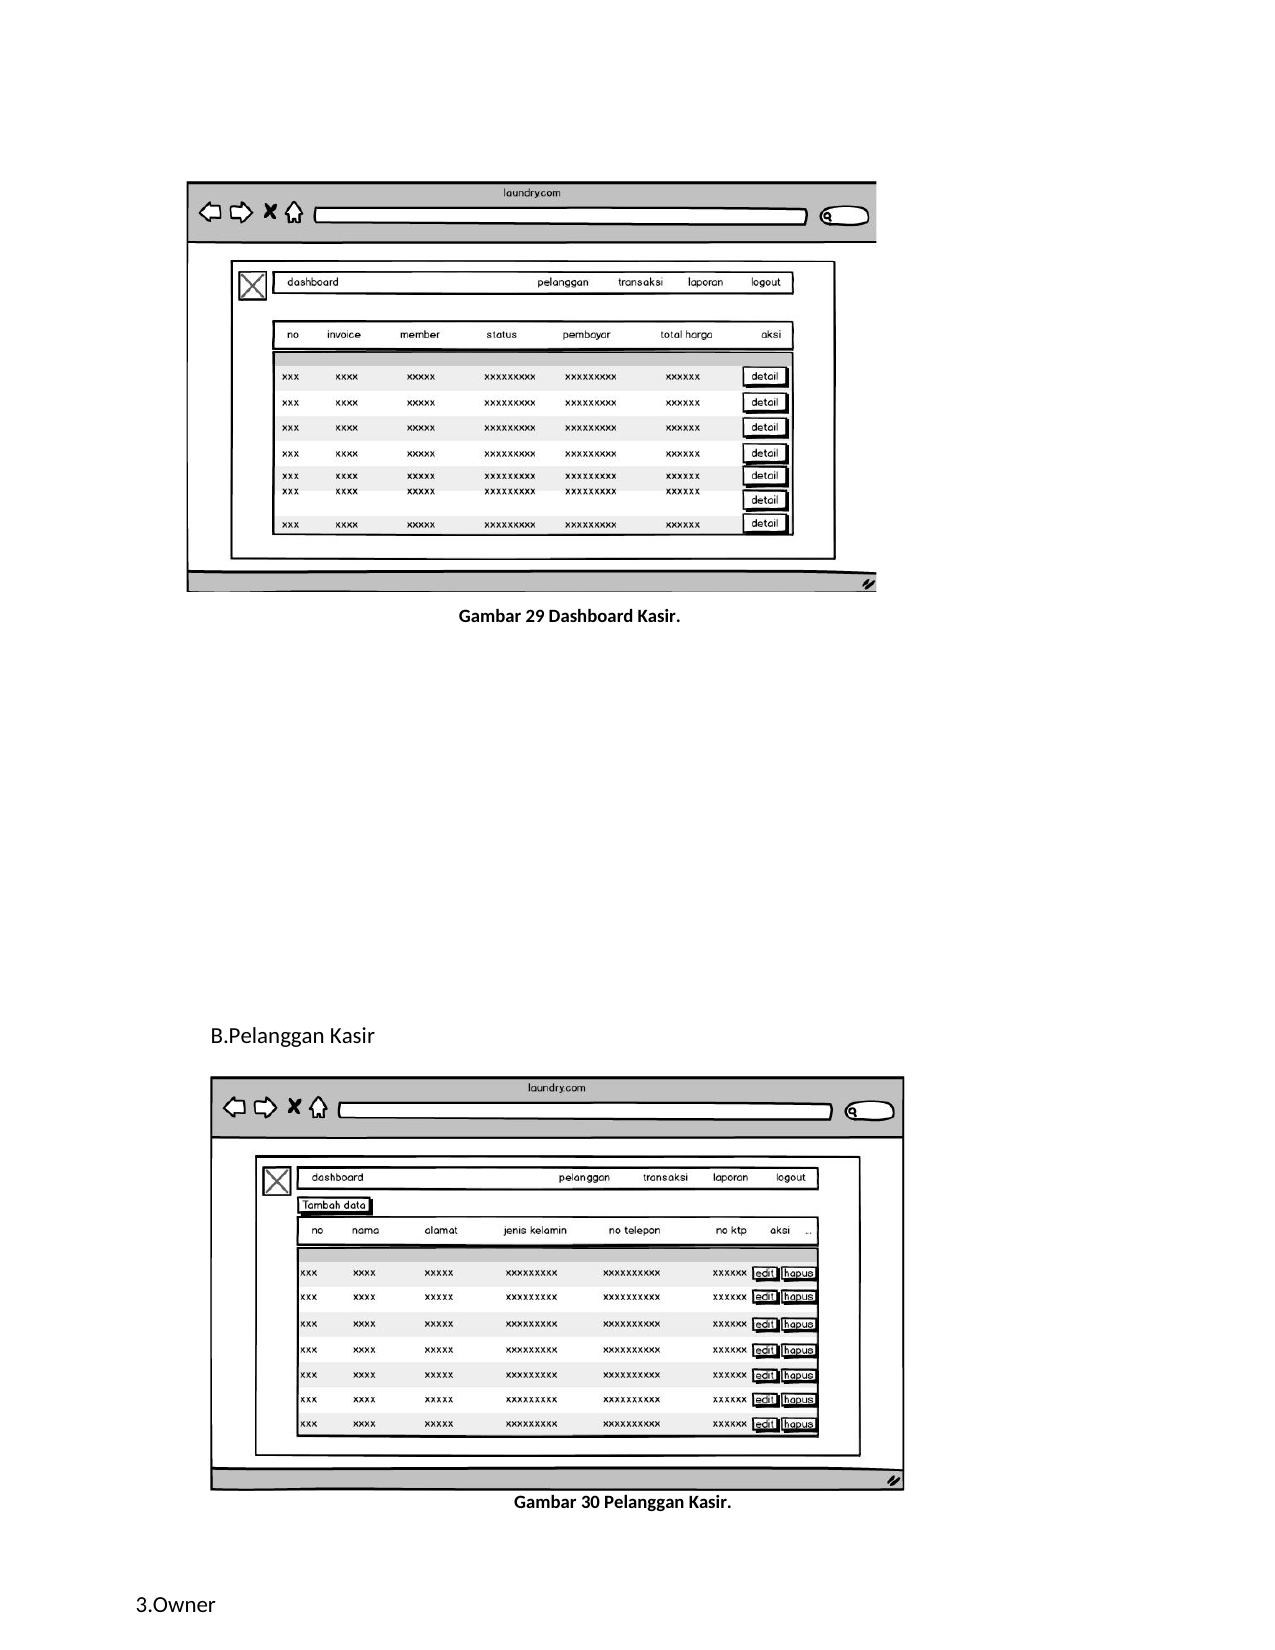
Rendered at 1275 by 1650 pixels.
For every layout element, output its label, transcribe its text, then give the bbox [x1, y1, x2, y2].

subtitle B.Pelanggan Kasir [135, 1021, 1110, 1049]
picture [186, 181, 876, 591]
picture [210, 1076, 905, 1491]
text Gambar 30 Pelanggan Kasir. [135, 1490, 1110, 1513]
text 3.Owner [135, 1590, 1110, 1618]
